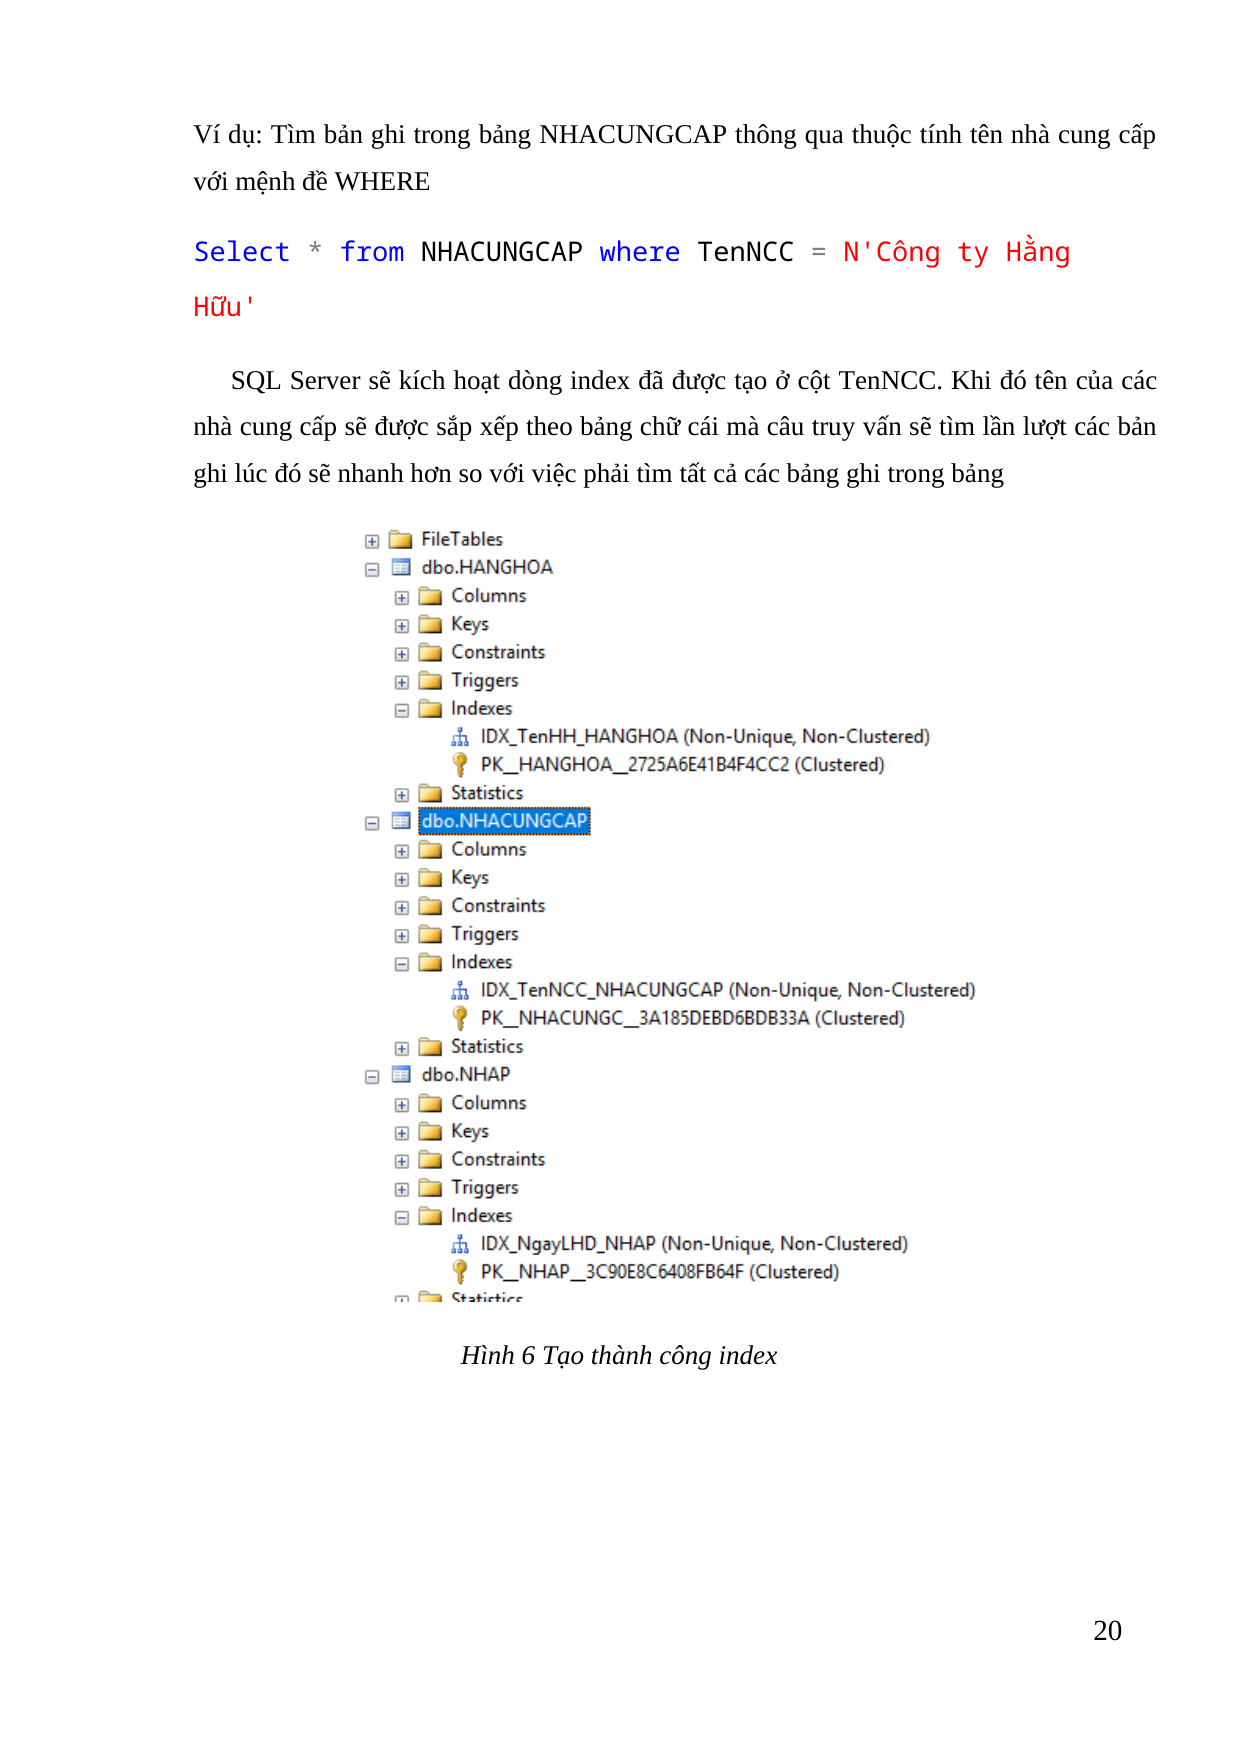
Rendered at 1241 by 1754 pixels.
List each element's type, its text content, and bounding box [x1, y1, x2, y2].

text SQL Server sẽ kích hoạt dòng index đã được tạo ở cột TenNCC. Khi đó tên của các nhà cung cấp sẽ được sắp xếp theo bảng chữ cái mà câu truy vấn sẽ tìm lần lượt các bản ghi lúc đó sẽ nhanh hơn so với việc phải tìm tất cả các bảng ghi trong bảng [193, 364, 1159, 488]
text Ví dụ: Tìm bản ghi trong bảng NHACUNGCAP thông qua thuộc tính tên nhà cung cấp với mệnh đề WHERE [193, 118, 1159, 196]
text Select * from NHACUNGCAP where TenNCC = N'Công ty Hằng Hữu' [193, 232, 1122, 324]
text Hình 6 Tạo thành công index [118, 1339, 1122, 1370]
picture [237, 524, 1070, 1302]
